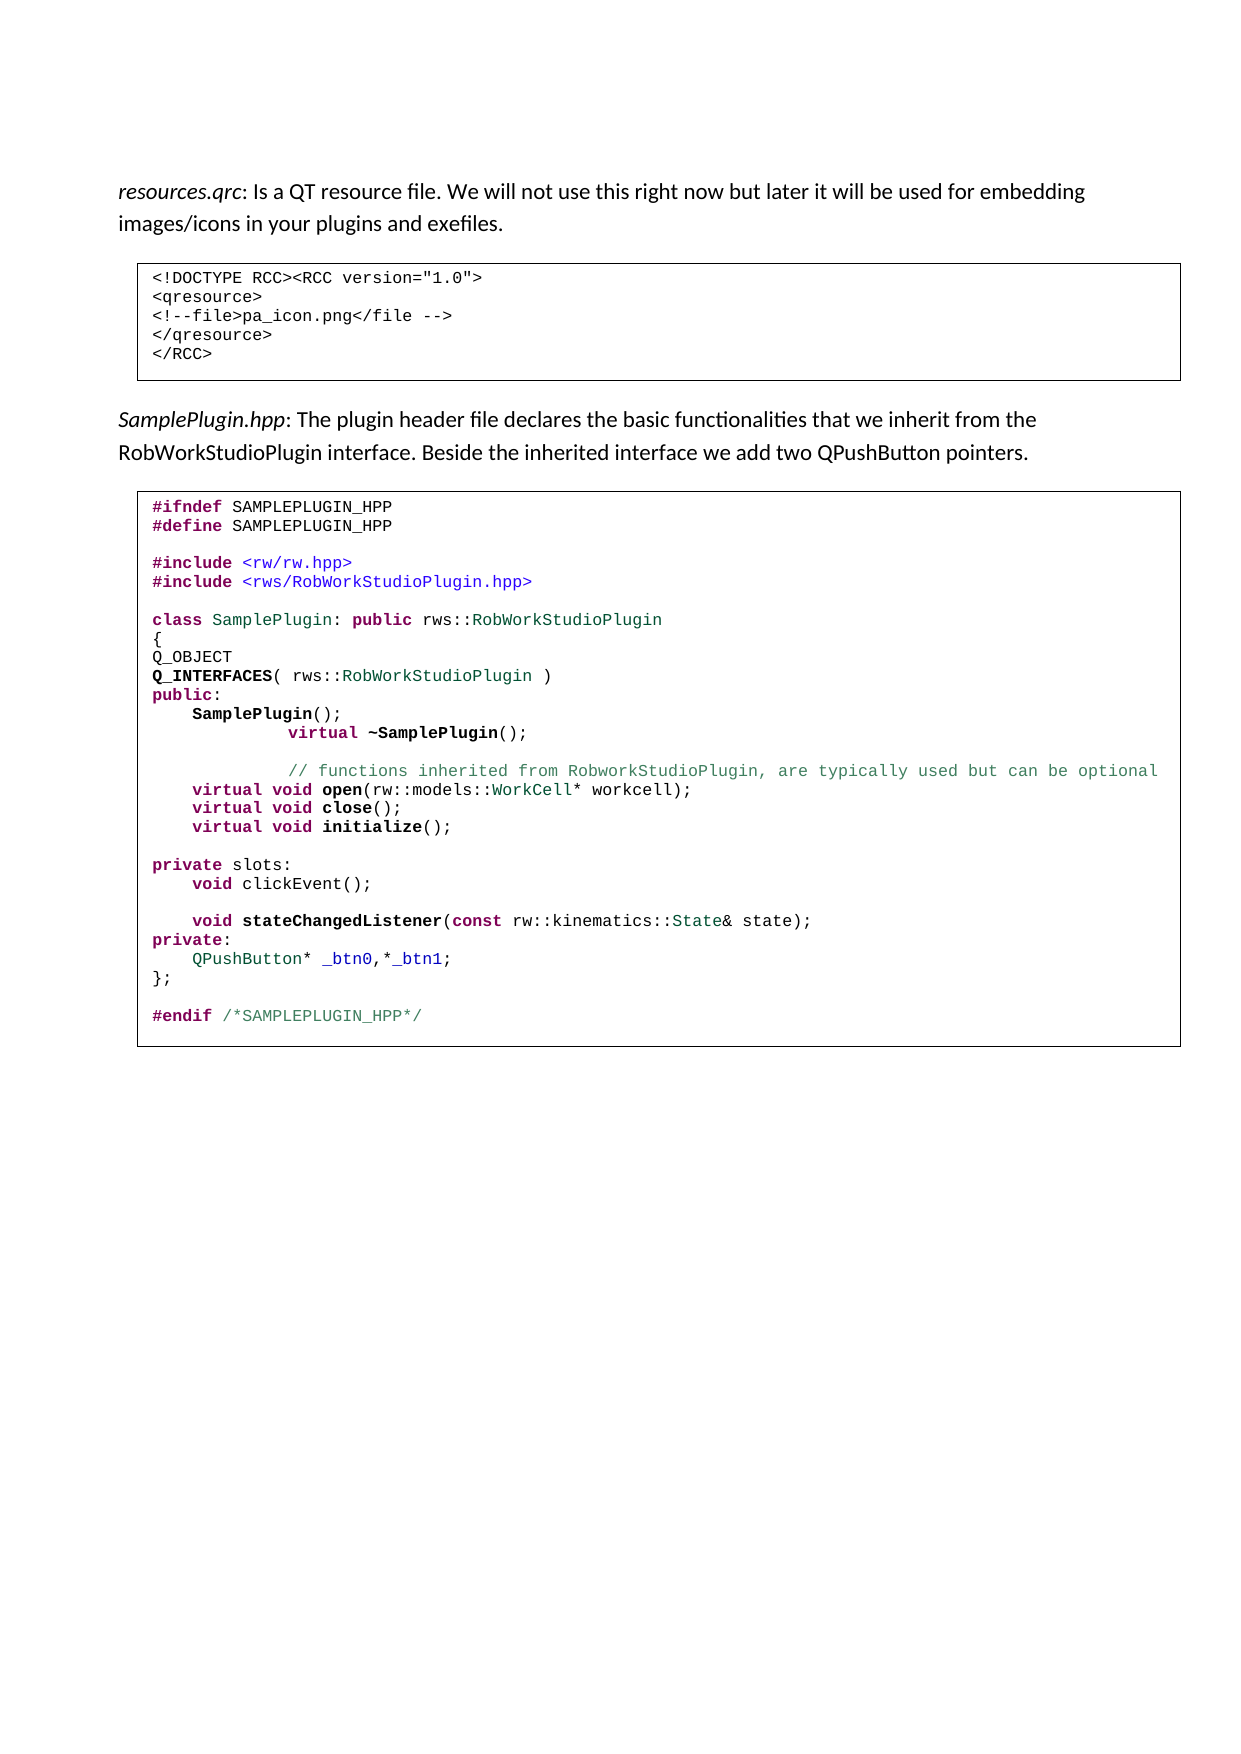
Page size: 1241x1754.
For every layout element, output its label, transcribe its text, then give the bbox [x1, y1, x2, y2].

text resources.qrc: Is a QT resource file. We will not use this right now but later it will be used for embedding images/icons in your plugins and exefiles. [118, 177, 1122, 237]
text SamplePlugin.hpp: The plugin header file declares the basic functionalities that we inherit from the RobWorkStudioPlugin interface. Beside the inherited interface we add two QPushButton pointers. [118, 405, 1122, 466]
